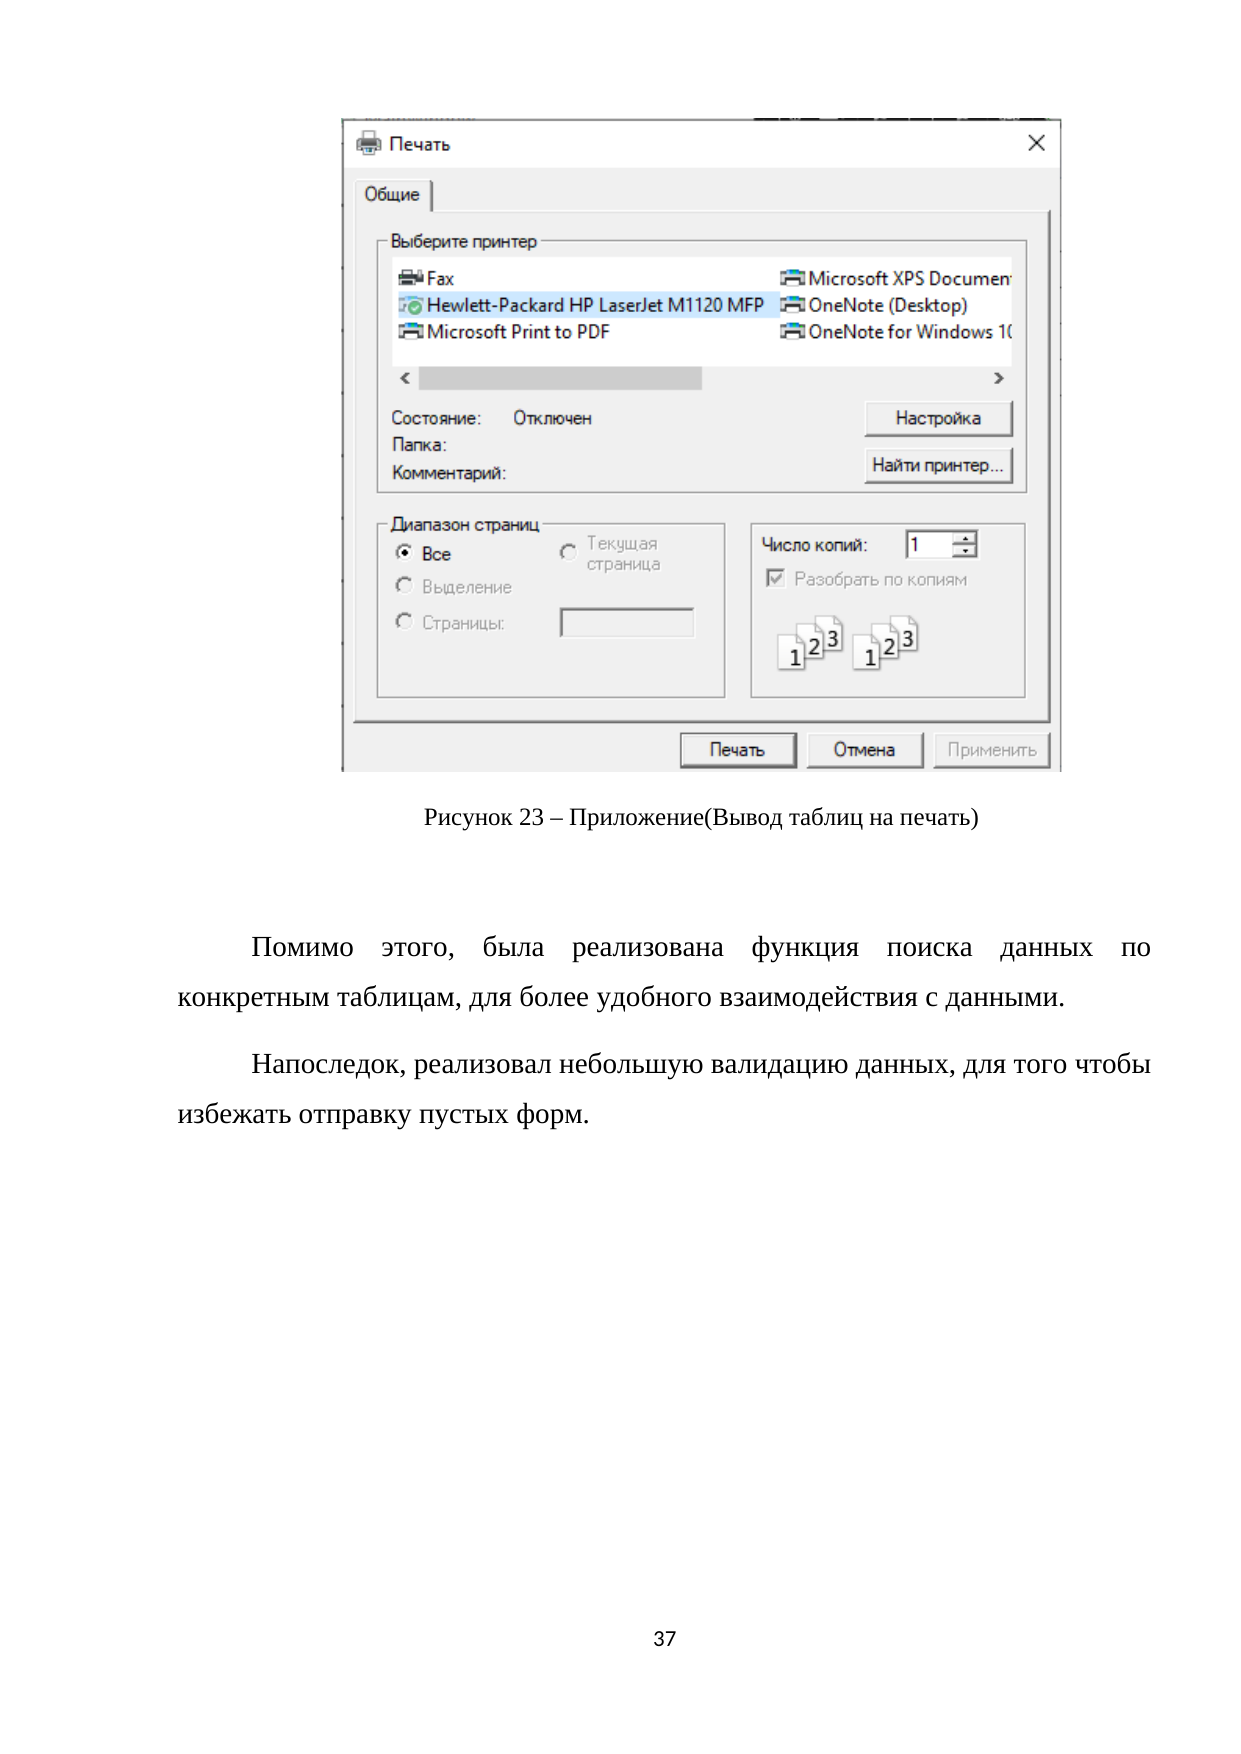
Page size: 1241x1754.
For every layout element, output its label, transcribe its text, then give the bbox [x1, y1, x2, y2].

text Рисунок 23 – Приложение(Вывод таблиц на печать) [177, 802, 1152, 831]
text Напоследок, реализовал небольшую валидацию данных, для того чтобы избежать отправку пустых форм. [177, 1046, 1152, 1130]
text Помимо этого, была реализована функция поиска данных по конкретным таблицам, для более удобного взаимодействия с данными. [177, 929, 1152, 1013]
picture [341, 118, 1062, 772]
